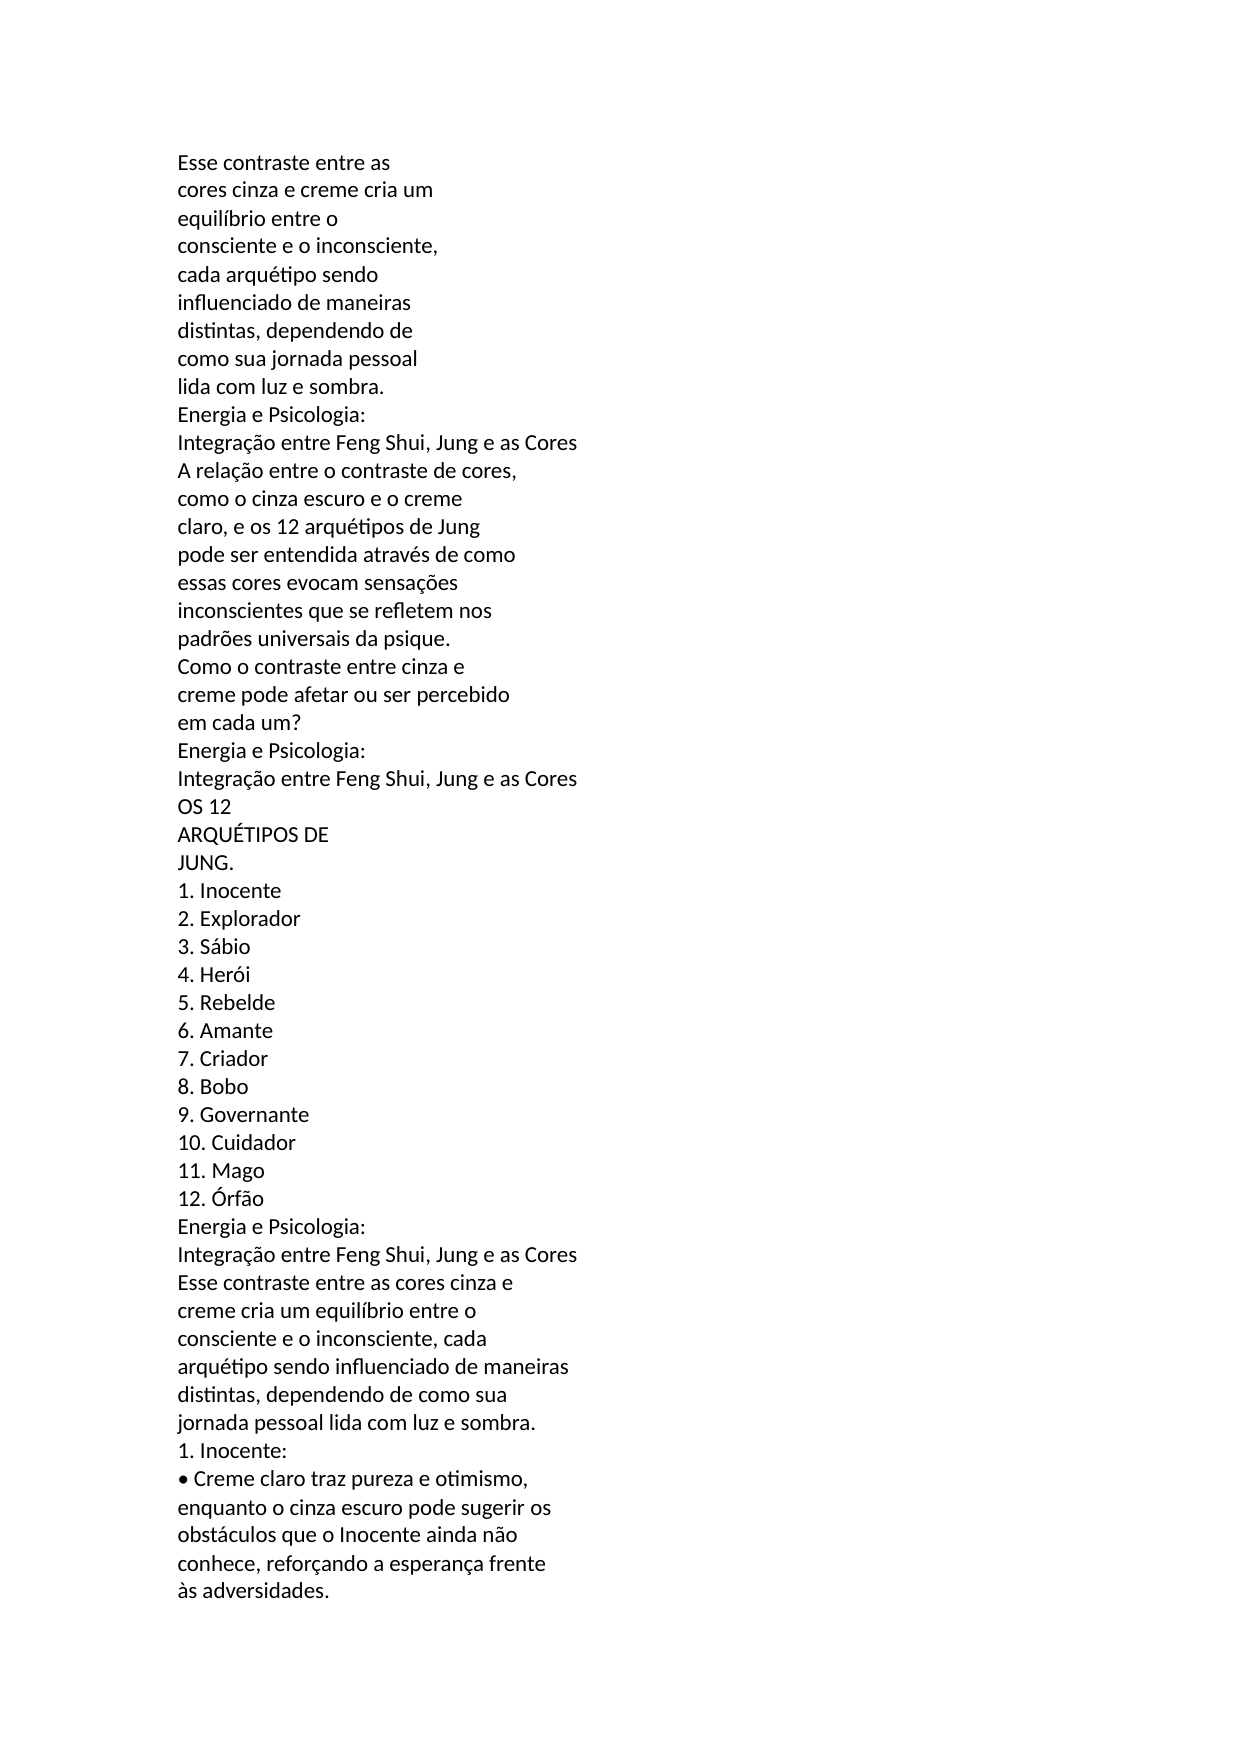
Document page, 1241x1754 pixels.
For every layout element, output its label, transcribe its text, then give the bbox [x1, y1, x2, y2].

text jornada pessoal lida com luz e sombra. [177, 1408, 1063, 1437]
text 6. Amante [177, 1016, 1063, 1044]
text Esse contraste entre as [177, 148, 1063, 176]
text padrões universais da psique. [177, 624, 1063, 652]
text 1. Inocente [177, 876, 1063, 904]
text distintas, dependendo de como sua [177, 1381, 1063, 1408]
text pode ser entendida através de como [177, 540, 1063, 568]
text essas cores evocam sensações [177, 568, 1063, 596]
text 4. Herói [177, 960, 1063, 988]
text Como o contraste entre cinza e [177, 652, 1063, 680]
text 1. Inocente: [177, 1437, 1063, 1464]
text Integração entre Feng Shui, Jung e as Cores [177, 428, 1063, 456]
text Energia e Psicologia: [177, 400, 1063, 428]
text 10. Cuidador [177, 1128, 1063, 1156]
text arquétipo sendo influenciado de maneiras [177, 1352, 1063, 1381]
text consciente e o inconsciente, cada [177, 1324, 1063, 1352]
text Energia e Psicologia: [177, 736, 1063, 764]
text cada arquétipo sendo [177, 260, 1063, 288]
text creme pode afetar ou ser percebido [177, 680, 1063, 708]
text 5. Rebelde [177, 988, 1063, 1016]
text Integração entre Feng Shui, Jung e as Cores [177, 764, 1063, 792]
text 11. Mago [177, 1156, 1063, 1184]
text JUNG. [177, 848, 1063, 876]
text distintas, dependendo de [177, 316, 1063, 344]
text inconscientes que se refletem nos [177, 596, 1063, 624]
text 12. Órfão [177, 1184, 1063, 1212]
text consciente e o inconsciente, [177, 232, 1063, 260]
text creme cria um equilíbrio entre o [177, 1296, 1063, 1324]
text obstáculos que o Inocente ainda não [177, 1521, 1063, 1549]
text em cada um? [177, 708, 1063, 736]
text enquanto o cinza escuro pode sugerir os [177, 1493, 1063, 1521]
text A relação entre o contraste de cores, [177, 456, 1063, 484]
text 8. Bobo [177, 1072, 1063, 1100]
text 3. Sábio [177, 932, 1063, 960]
text lida com luz e sombra. [177, 372, 1063, 400]
text • Creme claro traz pureza e otimismo, [177, 1464, 1063, 1493]
text influenciado de maneiras [177, 288, 1063, 316]
text às adversidades. [177, 1577, 1063, 1605]
text equilíbrio entre o [177, 204, 1063, 232]
text cores cinza e creme cria um [177, 176, 1063, 204]
text Esse contraste entre as cores cinza e [177, 1268, 1063, 1296]
text como o cinza escuro e o creme [177, 484, 1063, 512]
text 2. Explorador [177, 904, 1063, 932]
text 9. Governante [177, 1100, 1063, 1128]
text OS 12 [177, 792, 1063, 820]
text ARQUÉTIPOS DE [177, 820, 1063, 848]
text claro, e os 12 arquétipos de Jung [177, 512, 1063, 540]
text Energia e Psicologia: [177, 1212, 1063, 1240]
text conhece, reforçando a esperança frente [177, 1549, 1063, 1577]
text 7. Criador [177, 1044, 1063, 1072]
text Integração entre Feng Shui, Jung e as Cores [177, 1240, 1063, 1268]
text como sua jornada pessoal [177, 344, 1063, 372]
